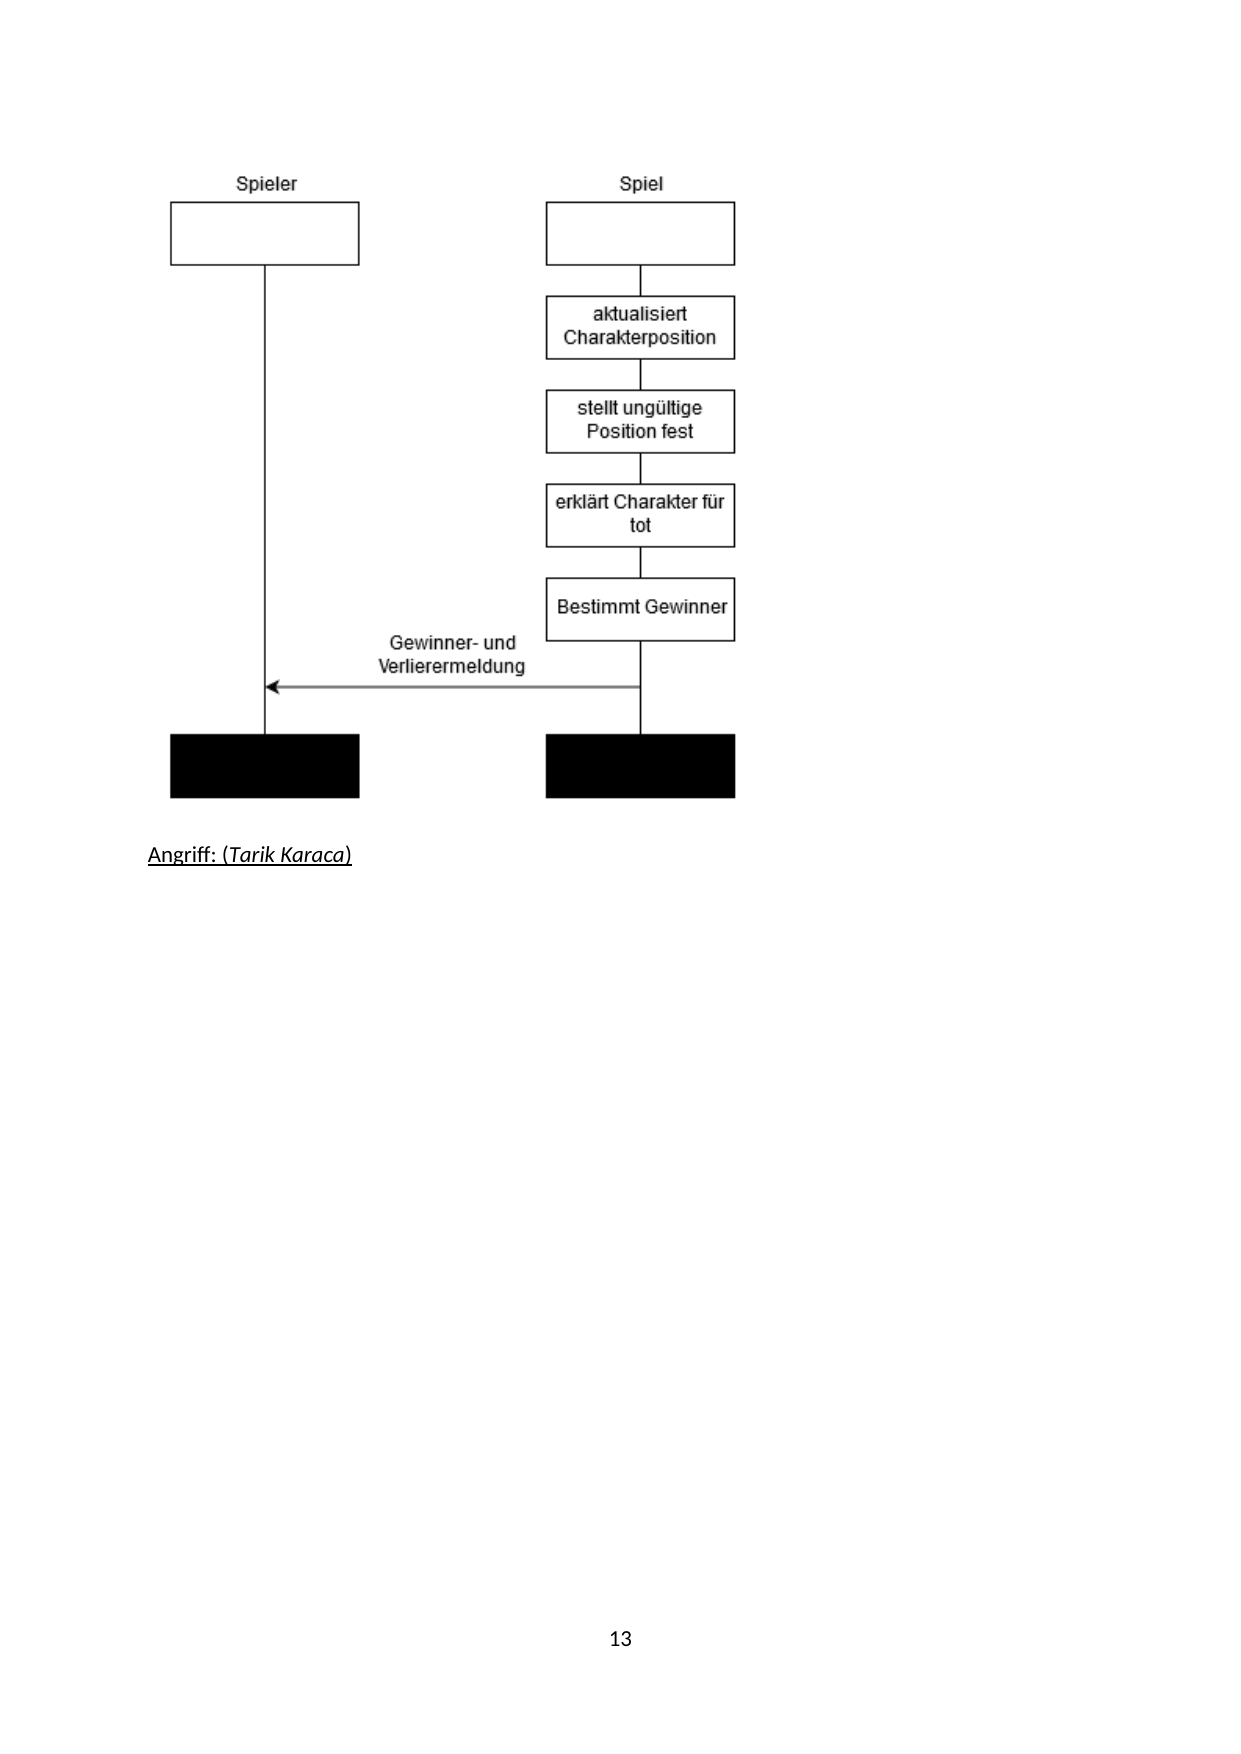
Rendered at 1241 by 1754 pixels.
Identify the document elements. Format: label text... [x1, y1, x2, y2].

picture [147, 147, 759, 822]
text Angriff: (Tarik Karaca) [148, 840, 1093, 868]
